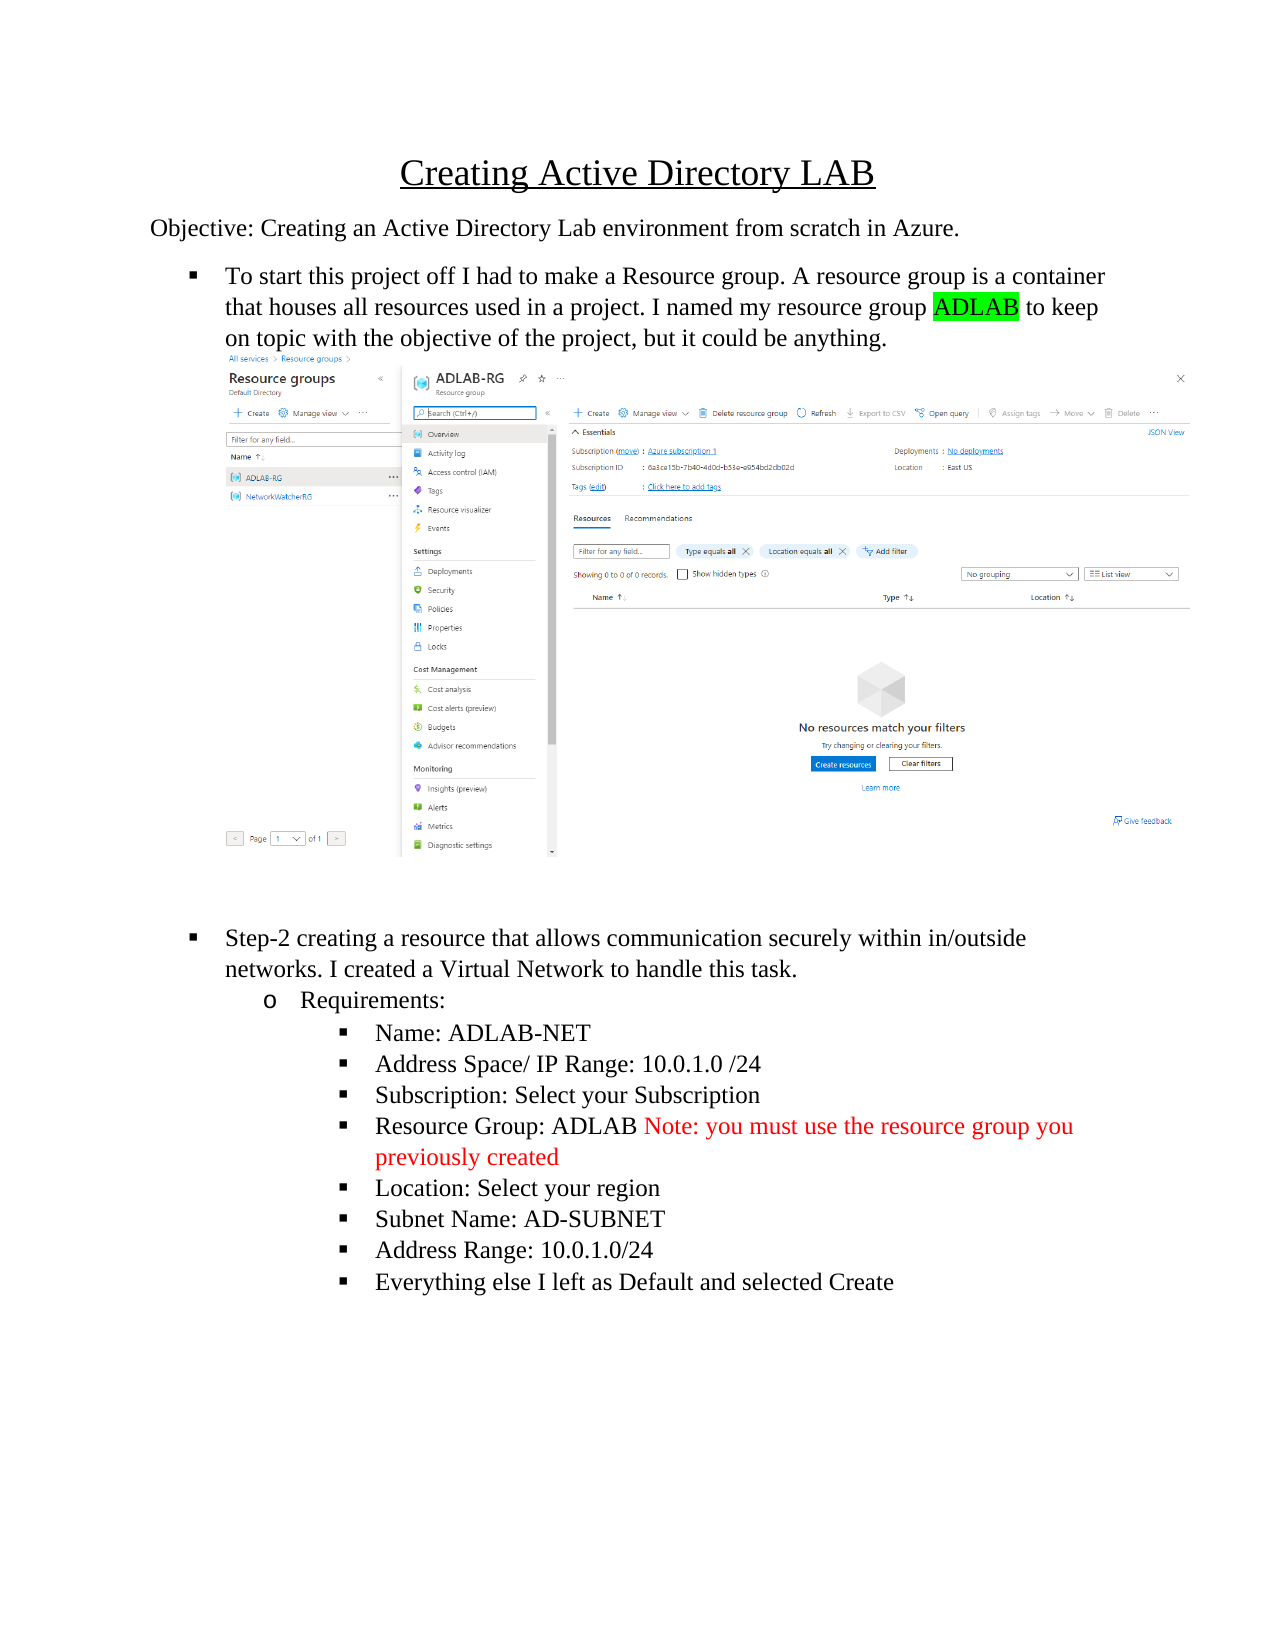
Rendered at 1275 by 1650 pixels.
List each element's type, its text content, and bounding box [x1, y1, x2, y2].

list Subnet Name: AD-SUBNET [337, 1204, 1125, 1233]
picture [225, 354, 1200, 857]
list Requirements: [262, 985, 1125, 1016]
list Everything else I left as Default and selected Create [337, 1267, 1125, 1295]
text Creating Active Directory LAB [150, 150, 1125, 193]
list Address Range: 10.0.1.0/24 [337, 1236, 1125, 1264]
text Objective: Creating an Active Directory Lab environment from scratch in Azure. [150, 213, 1125, 242]
list Location: Select your region [337, 1173, 1125, 1202]
list Address Space/ IP Range: 10.0.1.0 /24 [337, 1049, 1125, 1078]
list Resource Group: ADLAB Note: you must use the resource group you previously created [337, 1111, 1125, 1171]
list Name: ADLAB-NET [337, 1018, 1125, 1047]
list To start this project off I had to make a Resource group. A resource group is a container that houses all resources used in a project. I named my resource group ADLAB to keep on topic with the objective of the project, but it could be anything. [187, 261, 1125, 352]
list Subscription: Select your Subscription [337, 1080, 1125, 1109]
list Step-2 creating a resource that allows communication securely within in/outside networks. I created a Virtual Network to handle this task. [187, 923, 1125, 983]
